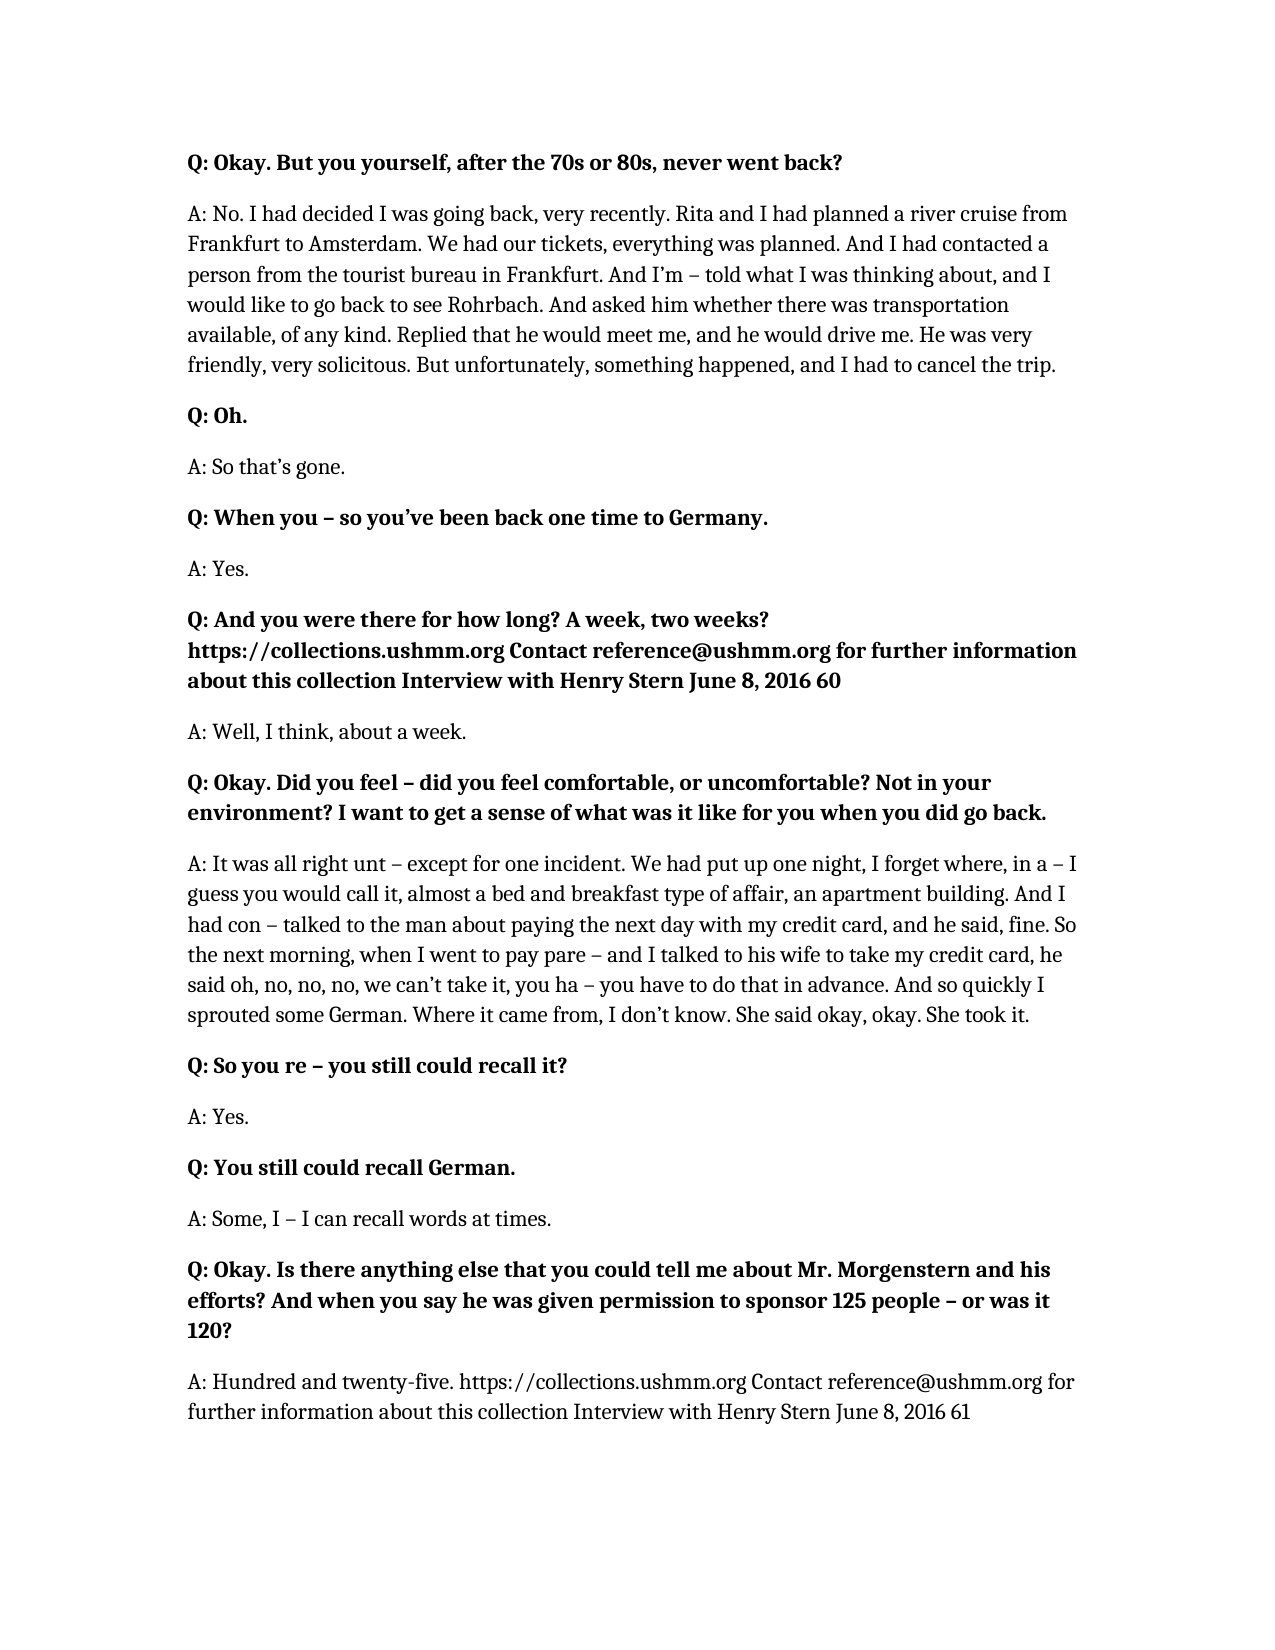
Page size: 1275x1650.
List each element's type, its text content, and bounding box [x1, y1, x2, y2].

text A: Yes. [187, 556, 1087, 583]
text Q: Oh. [187, 403, 1087, 429]
text A: So that’s gone. [187, 454, 1087, 481]
text Q: Okay. But you yourself, after the 70s or 80s, never went back? [187, 150, 1087, 176]
text Q: You still could recall German. [187, 1155, 1087, 1182]
text A: Hundred and twenty-five. https://collections.ushmm.org Contact reference@ushmm.org for further information about this collection Interview with Henry Stern June 8, 2016 61 [187, 1369, 1087, 1425]
text Q: When you – so you’ve been back one time to Germany. [187, 505, 1087, 532]
text Q: Okay. Did you feel – did you feel comfortable, or uncomfortable? Not in your environment? I want to get a sense of what was it like for you when you did go back. [187, 770, 1087, 826]
text Q: So you re – you still could recall it? [187, 1053, 1087, 1079]
text Q: Okay. Is there anything else that you could tell me about Mr. Morgenstern and his efforts? And when you say he was given permission to sponsor 125 people – or was it 120? [187, 1257, 1087, 1344]
text A: Some, I – I can recall words at times. [187, 1206, 1087, 1233]
text A: No. I had decided I was going back, very recently. Rita and I had planned a river cruise from Frankfurt to Amsterdam. We had our tickets, everything was planned. And I had contacted a person from the tourist bureau in Frankfurt. And I’m – told what I was thinking about, and I would like to go back to see Rohrbach. And asked him whether there was transportation available, of any kind. Replied that he would meet me, and he would drive me. He was very friendly, very solicitous. But unfortunately, something happened, and I had to cancel the trip. [187, 201, 1087, 378]
text A: Well, I think, about a week. [187, 719, 1087, 745]
text A: It was all right unt – except for one incident. We had put up one night, I forget where, in a – I guess you would call it, almost a bed and breakfast type of affair, an apartment building. And I had con – talked to the man about paying the next day with my credit card, and he said, fine. So the next morning, when I went to pay pare – and I talked to his wife to take my credit card, he said oh, no, no, no, we can’t take it, you ha – you have to do that in advance. And so quickly I sprouted some German. Where it came from, I don’t know. She said okay, okay. She took it. [187, 851, 1087, 1028]
text Q: And you were there for how long? A week, two weeks? https://collections.ushmm.org Contact reference@ushmm.org for further information about this collection Interview with Henry Stern June 8, 2016 60 [187, 607, 1087, 694]
text A: Yes. [187, 1104, 1087, 1131]
